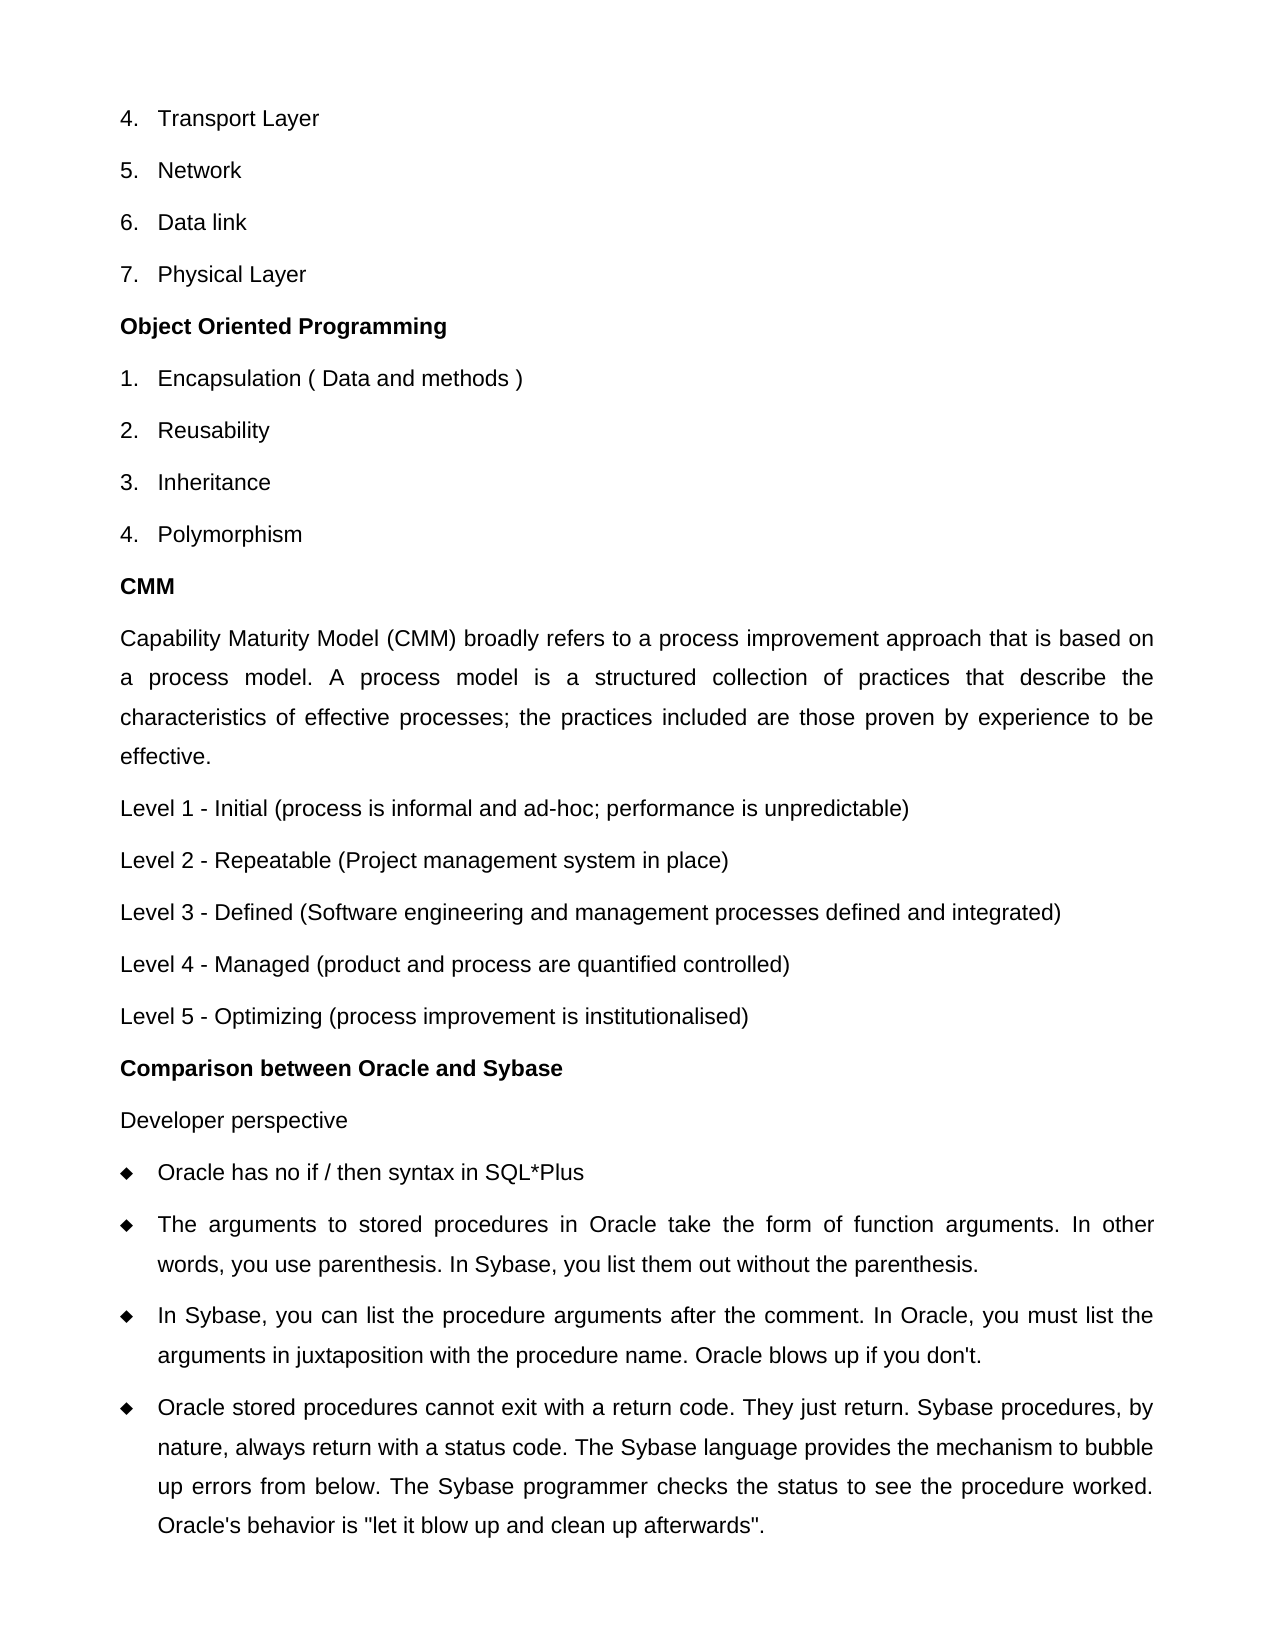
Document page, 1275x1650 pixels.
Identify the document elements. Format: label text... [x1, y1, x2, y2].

list Physical Layer [120, 261, 1155, 287]
text Comparison between Oracle and Sybase [120, 1055, 1155, 1081]
text Level 5 - Optimizing (process improvement is institutionalised) [120, 1003, 1155, 1029]
list Reusability [120, 417, 1155, 443]
list Oracle stored procedures cannot exit with a return code. They just return. Sybase procedures, by nature, always return with a status code. The Sybase language provides the mechanism to bubble up errors from below. The Sybase programmer checks the status to see the procedure worked. Oracle's behavior is "let it blow up and clean up afterwards". [120, 1394, 1155, 1539]
list Polymorphism [120, 521, 1155, 547]
list The arguments to stored procedures in Oracle take the form of function arguments. In other words, you use parenthesis. In Sybase, you list them out without the parenthesis. [120, 1211, 1155, 1277]
list Data link [120, 209, 1155, 235]
text Level 4 - Managed (product and process are quantified controlled) [120, 951, 1155, 977]
text Object Oriented Programming [120, 313, 1155, 339]
text Level 2 - Repeatable (Project management system in place) [120, 847, 1155, 873]
text Developer perspective [120, 1107, 1155, 1133]
list Transport Layer [120, 105, 1155, 131]
text Level 3 - Defined (Software engineering and management processes defined and integrated) [120, 899, 1155, 926]
list Network [120, 157, 1155, 183]
list Inheritance [120, 469, 1155, 495]
list In Sybase, you can list the procedure arguments after the comment. In Oracle, you must list the arguments in juxtaposition with the procedure name. Oracle blows up if you don't. [120, 1302, 1155, 1368]
list Capability Maturity Model (CMM) broadly refers to a process improvement approach that is based on a process model. A process model is a structured collection of practices that describe the characteristics of effective processes; the practices included are those proven by experience to be effective. [120, 625, 1155, 769]
list Oracle has no if / then syntax in SQL*Plus [120, 1159, 1155, 1185]
text CMM [120, 573, 1155, 599]
list Encapsulation ( Data and methods ) [120, 365, 1155, 391]
text Level 1 - Initial (process is informal and ad-hoc; performance is unpredictable) [120, 795, 1155, 822]
